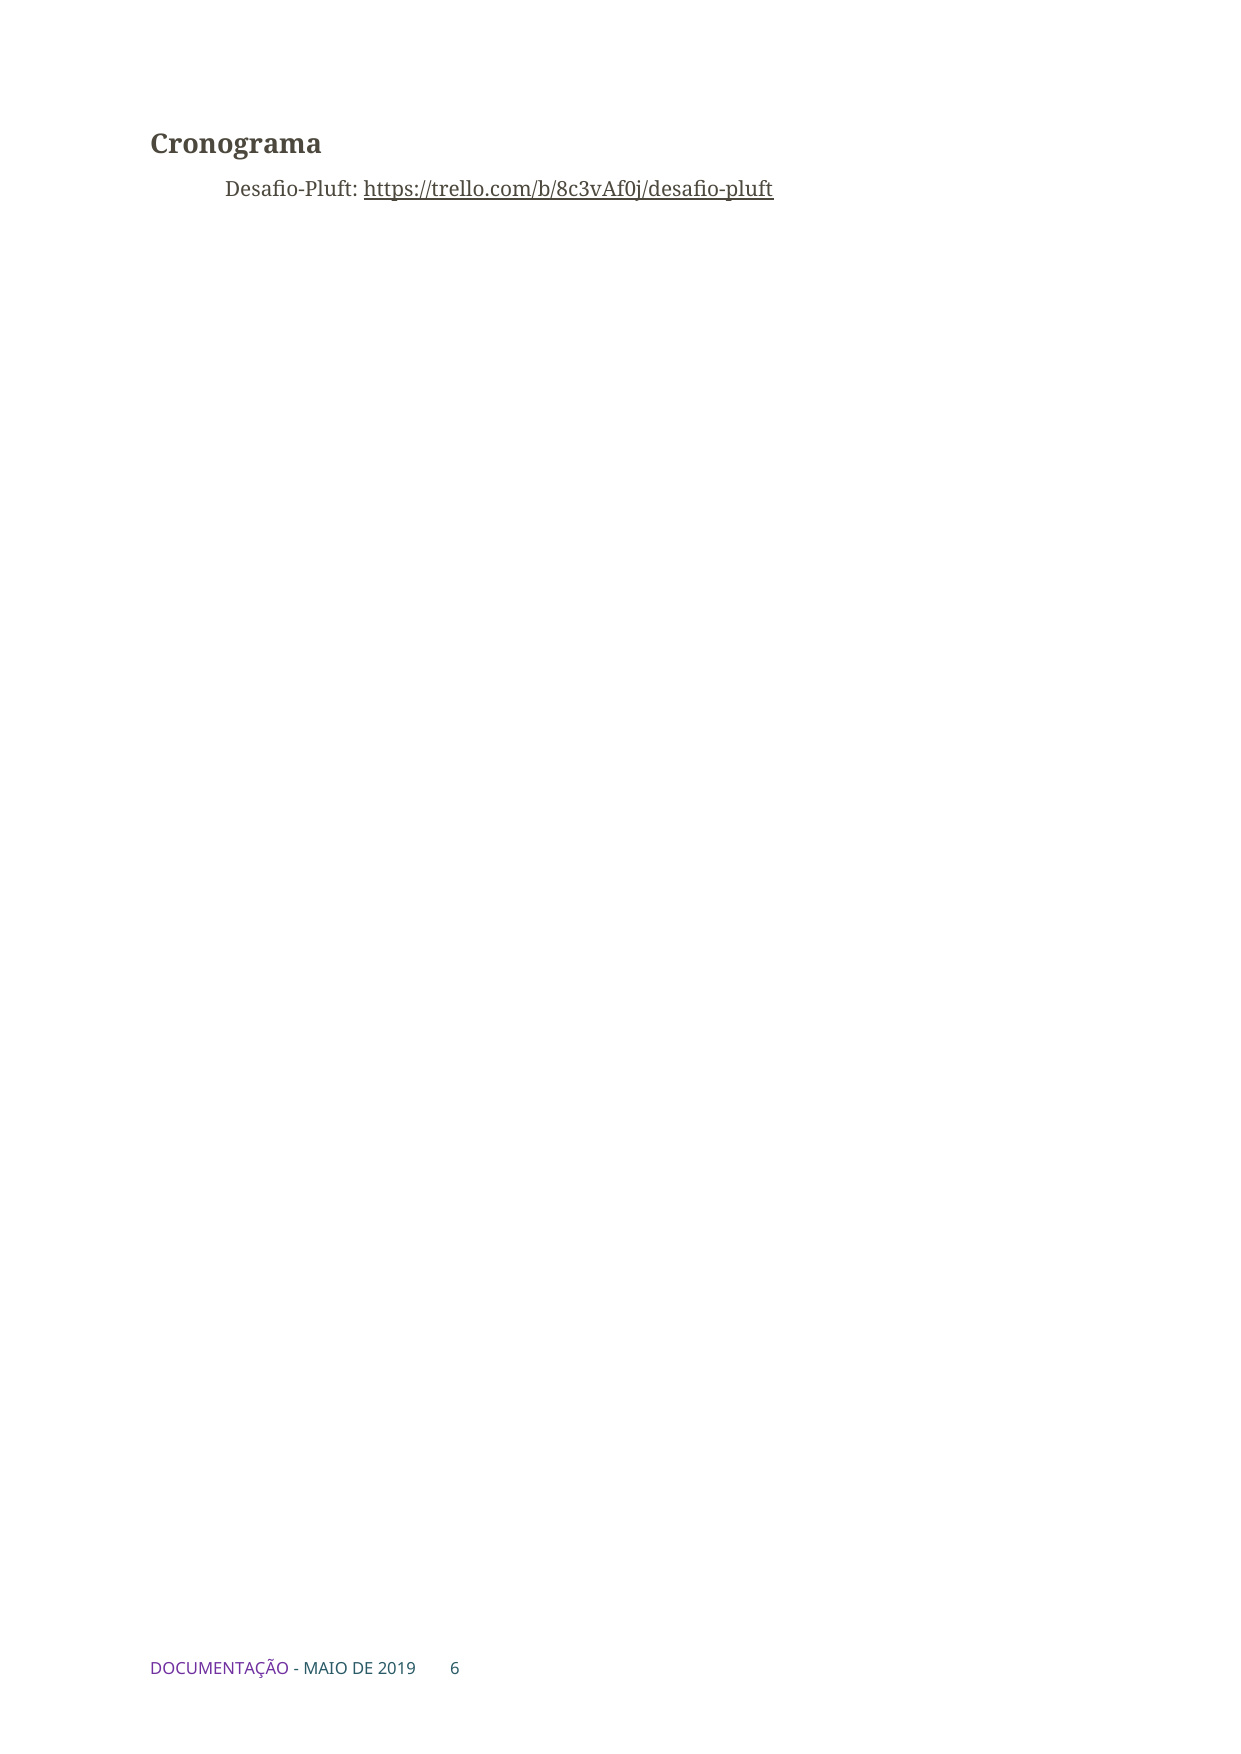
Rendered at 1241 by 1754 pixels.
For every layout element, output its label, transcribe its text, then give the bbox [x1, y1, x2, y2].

text Desafio-Pluft: https://trello.com/b/8c3vAf0j/desafio-pluft [150, 174, 1090, 203]
text Cronograma [150, 125, 1090, 162]
